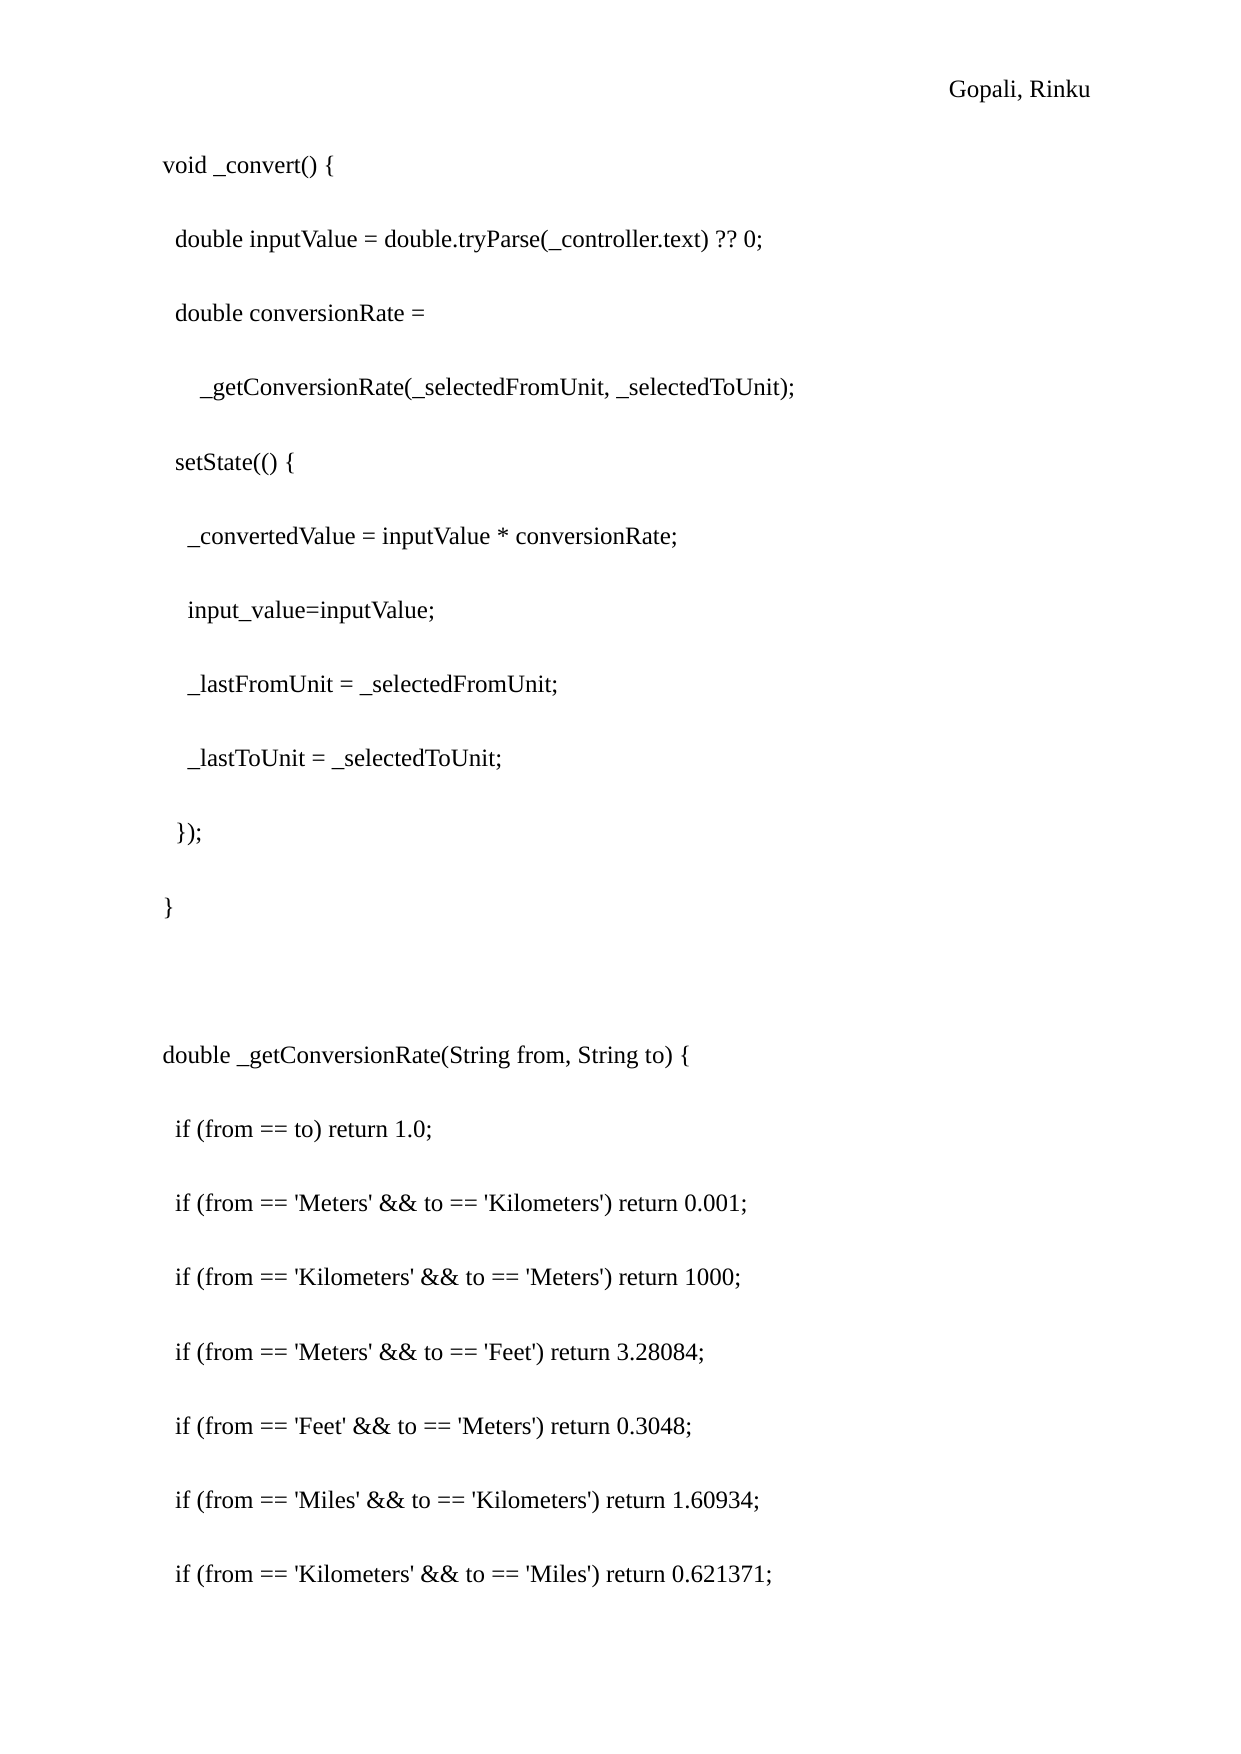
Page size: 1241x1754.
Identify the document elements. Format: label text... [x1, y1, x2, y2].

text if (from == 'Meters' && to == 'Feet') return 3.28084; [150, 1337, 1090, 1365]
text void _convert() { [150, 150, 1090, 179]
text if (from == 'Kilometers' && to == 'Meters') return 1000; [150, 1262, 1090, 1291]
text _getConversionRate(_selectedFromUnit, _selectedToUnit); [150, 372, 1090, 401]
text }); [150, 817, 1090, 846]
text if (from == 'Miles' && to == 'Kilometers') return 1.60934; [150, 1485, 1090, 1514]
text input_value=inputValue; [150, 595, 1090, 624]
text if (from == 'Feet' && to == 'Meters') return 0.3048; [150, 1411, 1090, 1439]
text setState(() { [150, 447, 1090, 475]
text if (from == 'Kilometers' && to == 'Miles') return 0.621371; [150, 1559, 1090, 1588]
text double inputValue = double.tryParse(_controller.text) ?? 0; [150, 224, 1090, 253]
text double conversionRate = [150, 298, 1090, 327]
text double _getConversionRate(String from, String to) { [150, 1040, 1090, 1069]
text if (from == 'Meters' && to == 'Kilometers') return 0.001; [150, 1188, 1090, 1217]
text _lastFromUnit = _selectedFromUnit; [150, 669, 1090, 698]
text _convertedValue = inputValue * conversionRate; [150, 521, 1090, 549]
text } [150, 892, 1090, 920]
text _lastToUnit = _selectedToUnit; [150, 743, 1090, 772]
text if (from == to) return 1.0; [150, 1114, 1090, 1143]
